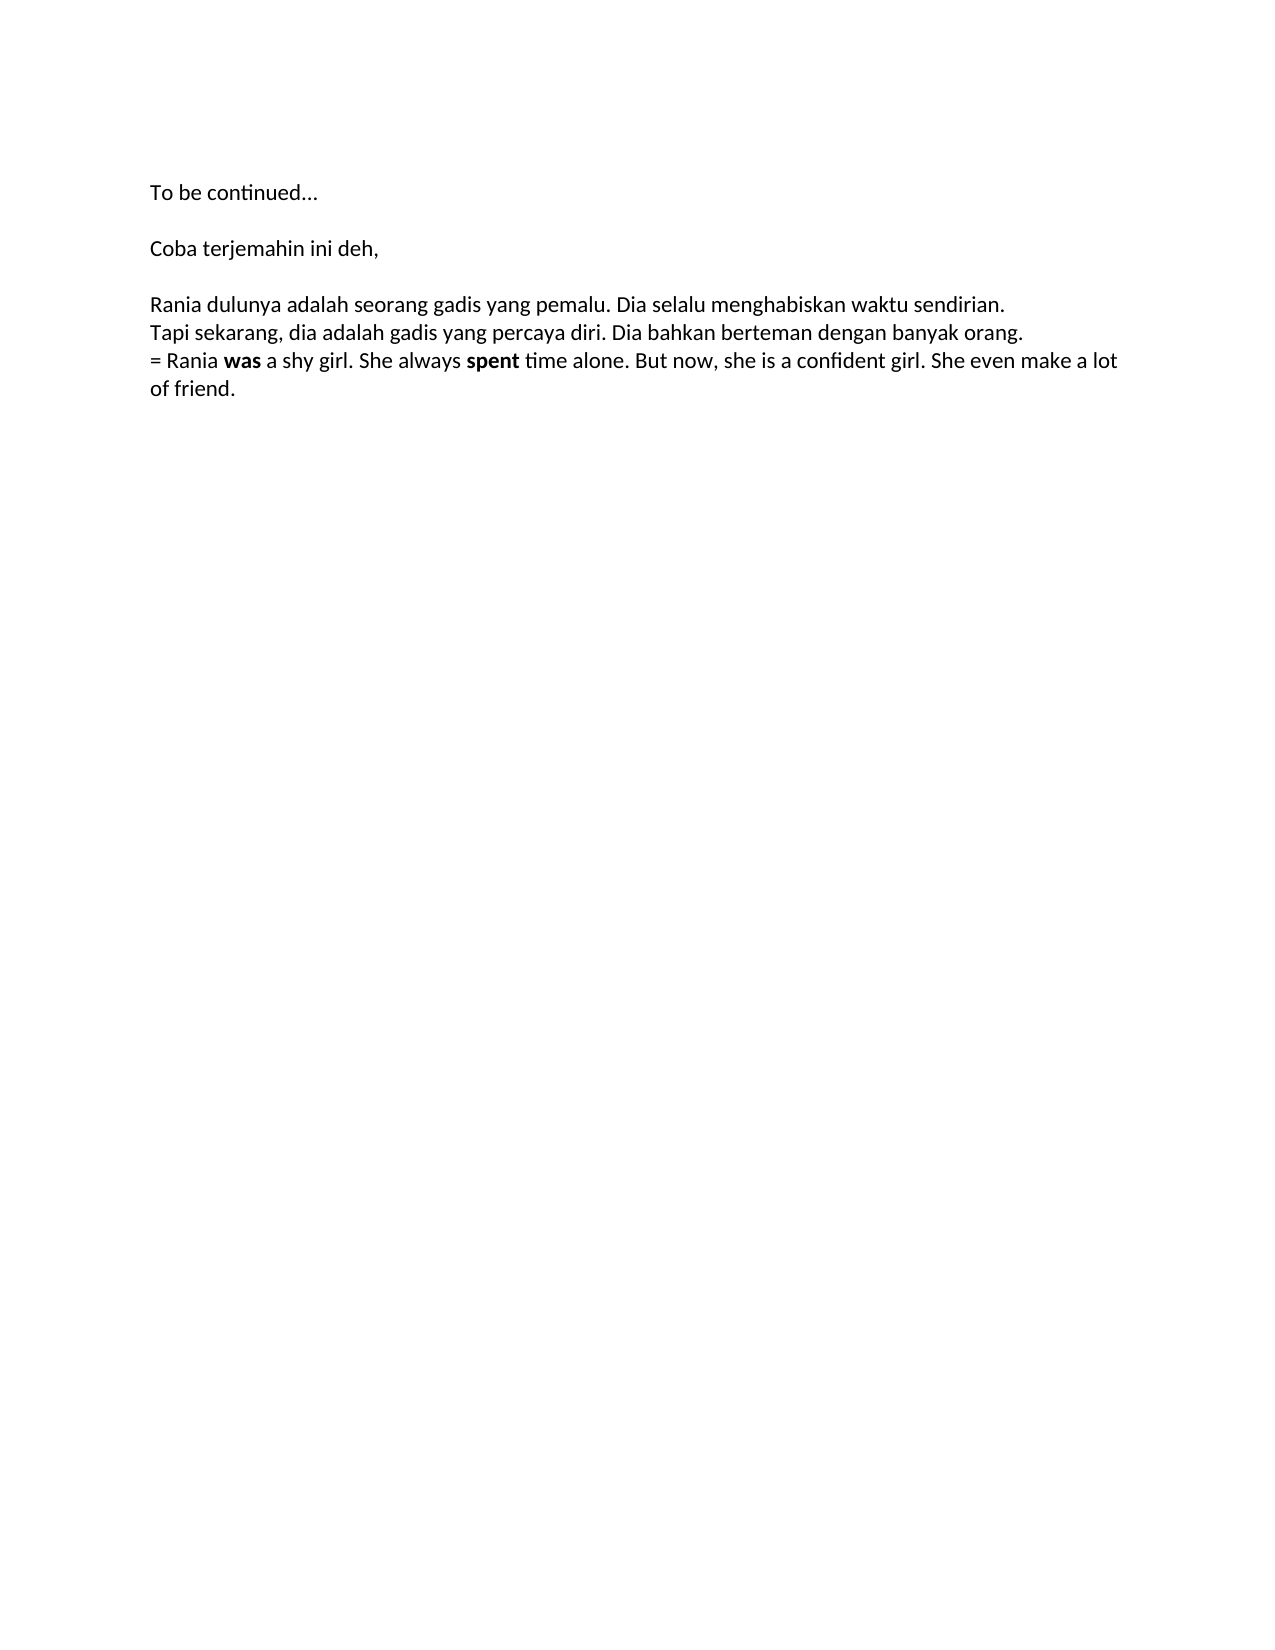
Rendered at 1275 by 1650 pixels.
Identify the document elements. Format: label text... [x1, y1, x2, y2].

text To be continued... [150, 178, 1125, 206]
text Coba terjemahin ini deh, [150, 234, 1125, 262]
text Rania dulunya adalah seorang gadis yang pemalu. Dia selalu menghabiskan waktu sendirian. [150, 290, 1125, 318]
text Tapi sekarang, dia adalah gadis yang percaya diri. Dia bahkan berteman dengan banyak orang. [150, 318, 1125, 346]
text = Rania was a shy girl. She always spent time alone. But now, she is a confident girl. She even make a lot of friend. [150, 346, 1125, 402]
